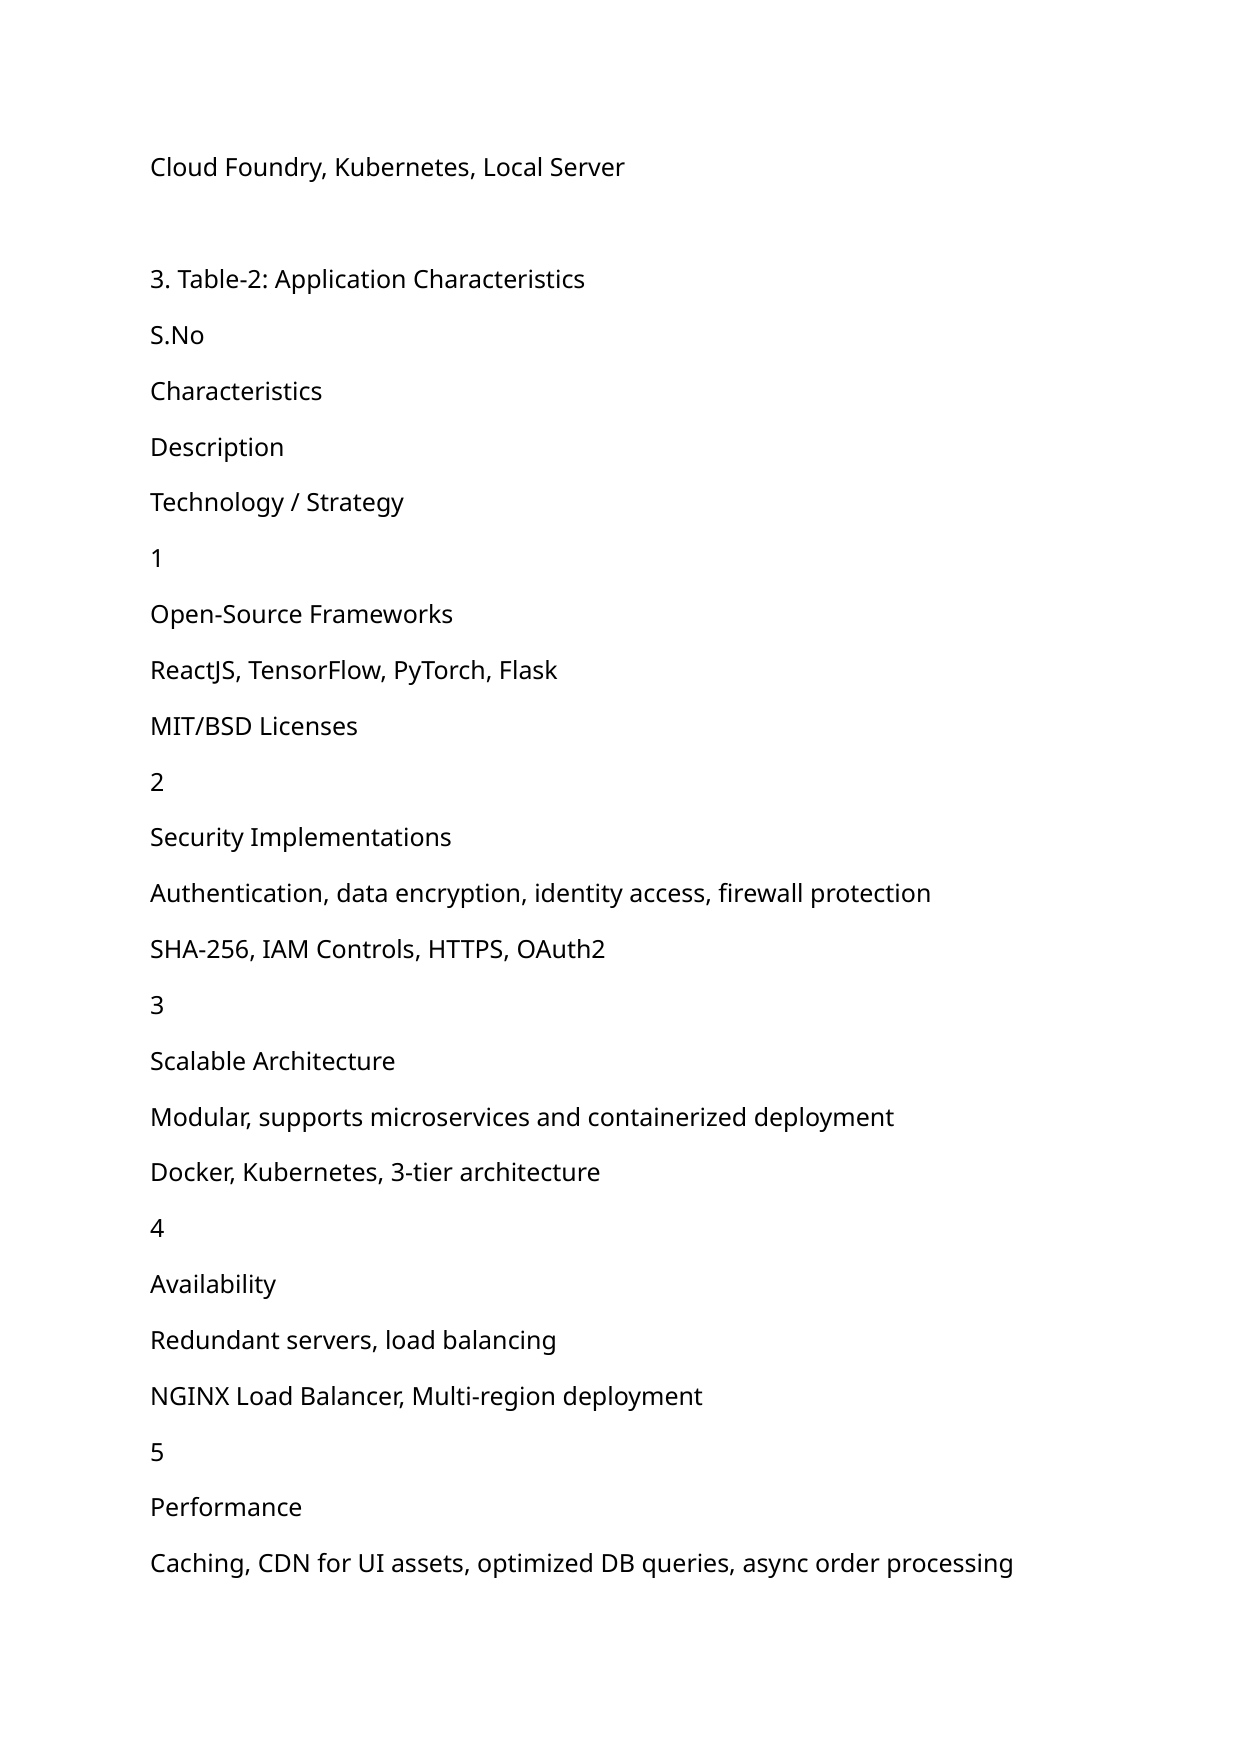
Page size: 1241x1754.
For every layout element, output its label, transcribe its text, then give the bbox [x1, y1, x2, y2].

text Performance [150, 1490, 1090, 1524]
text Security Implementations [150, 820, 1090, 854]
text 4 [150, 1211, 1090, 1245]
text NGINX Load Balancer, Multi-region deployment [150, 1378, 1090, 1412]
text SHA-256, IAM Controls, HTTPS, OAuth2 [150, 932, 1090, 966]
text Redundant servers, load balancing [150, 1322, 1090, 1357]
text 3 [150, 987, 1090, 1022]
text ReactJS, TensorFlow, PyTorch, Flask [150, 652, 1090, 687]
text Open-Source Frameworks [150, 597, 1090, 631]
text Cloud Foundry, Kubernetes, Local Server [150, 150, 1090, 184]
text MIT/BSD Licenses [150, 708, 1090, 742]
text S.No [150, 317, 1090, 352]
text 3. Table-2: Application Characteristics [150, 262, 1090, 296]
text Docker, Kubernetes, 3-tier architecture [150, 1155, 1090, 1189]
text Authentication, data encryption, identity access, firewall protection [150, 876, 1090, 910]
text 2 [150, 764, 1090, 798]
text Scalable Architecture [150, 1043, 1090, 1077]
text 5 [150, 1434, 1090, 1468]
text Availability [150, 1267, 1090, 1301]
text Characteristics [150, 373, 1090, 407]
text Caching, CDN for UI assets, optimized DB queries, async order processing [150, 1546, 1090, 1580]
text Description [150, 429, 1090, 463]
text Modular, supports microservices and containerized deployment [150, 1099, 1090, 1133]
text Technology / Strategy [150, 485, 1090, 519]
text 1 [150, 541, 1090, 575]
